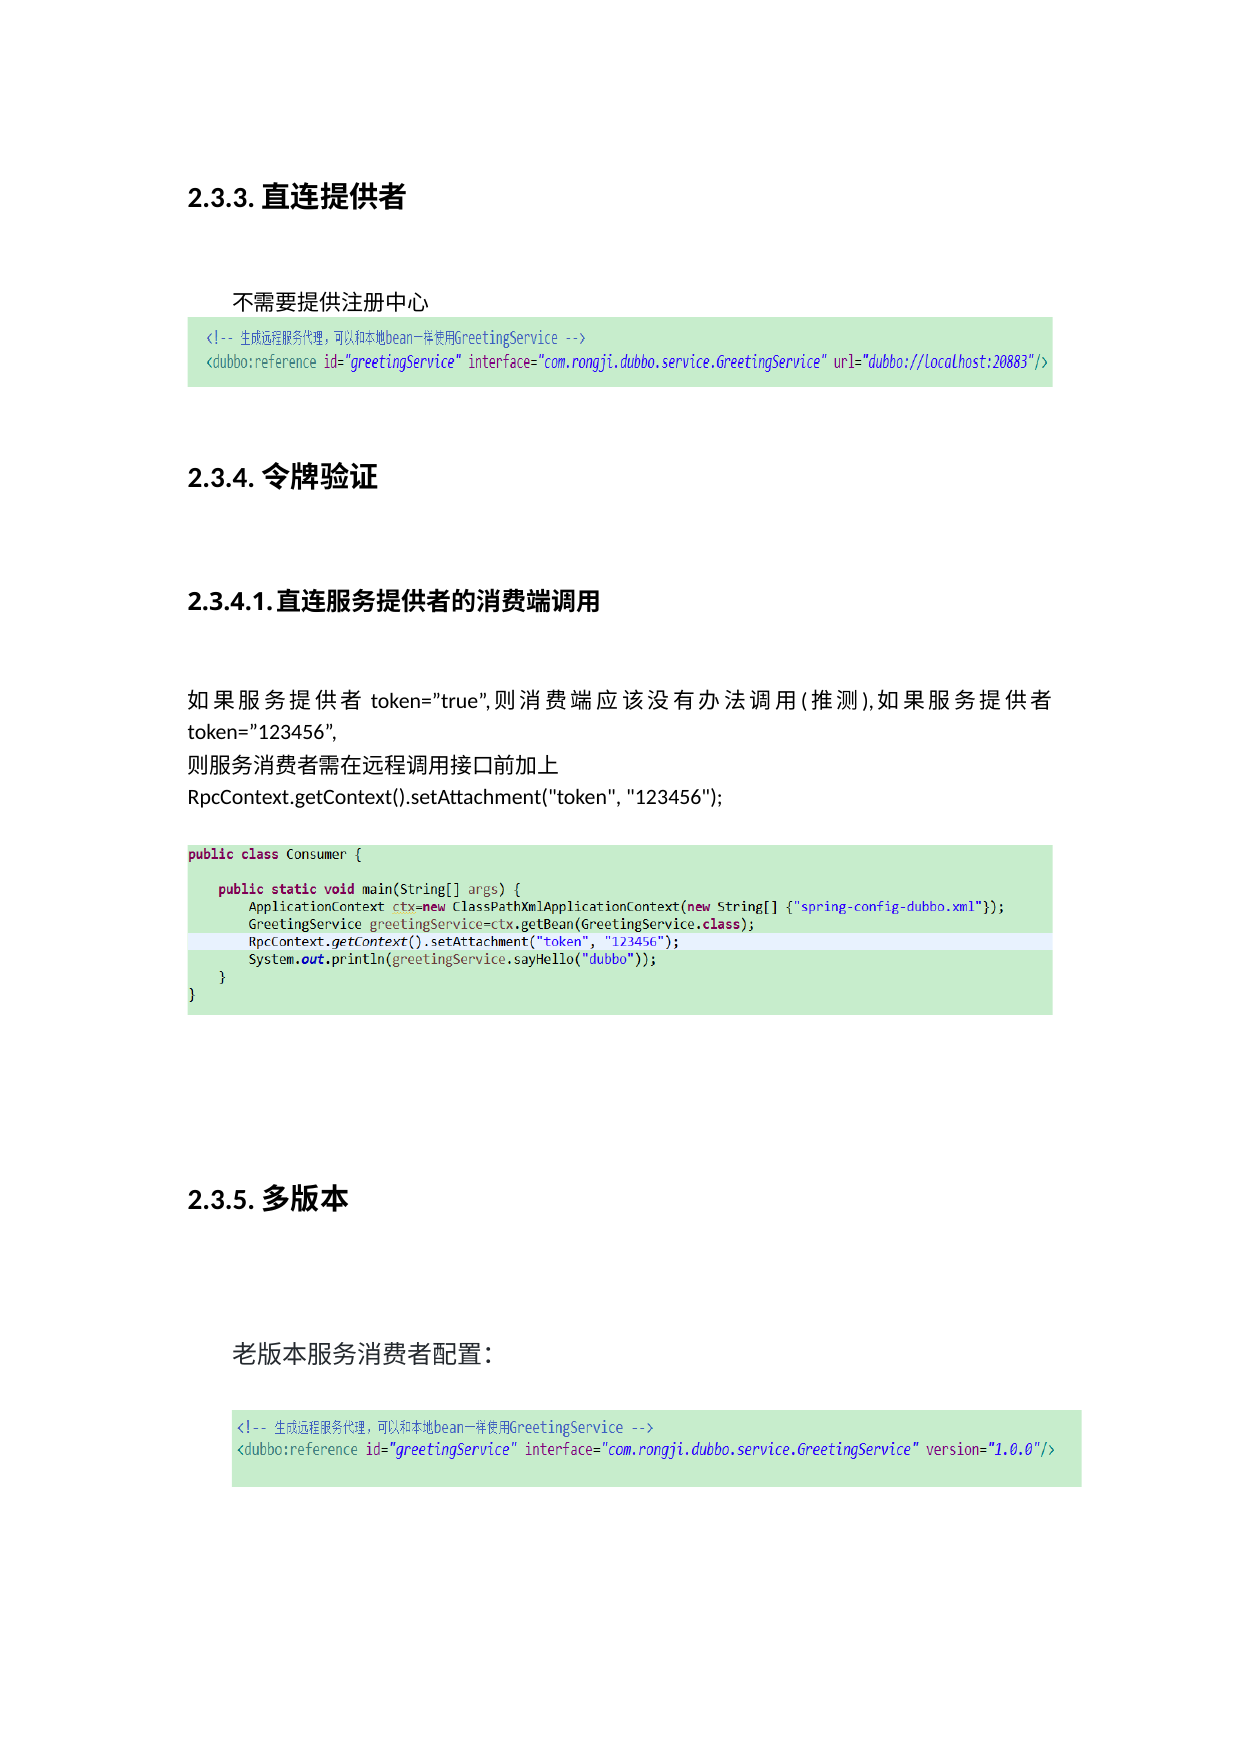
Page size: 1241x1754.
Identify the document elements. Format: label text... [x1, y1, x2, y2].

subtitle 直连服务提供者的消费端调用 [187, 567, 1053, 632]
picture [187, 317, 1053, 387]
text 如果服务提供者token=”true”,则消费端应该没有办法调用(推测),如果服务提供者token=”123456”, [187, 682, 1053, 747]
list 不需要提供注册中心 [232, 285, 1053, 317]
subtitle 多版本 [187, 1164, 1053, 1229]
picture [187, 845, 1053, 1015]
text 老版本服务消费者配置： [232, 1320, 1053, 1385]
text RpcContext.getContext().setAttachment("token", "123456"); [187, 780, 1053, 812]
subtitle 令牌验证 [187, 442, 1053, 507]
subtitle 直连提供者 [187, 162, 1053, 227]
picture [231, 1410, 1082, 1487]
text 则服务消费者需在远程调用接口前加上 [187, 747, 1053, 780]
